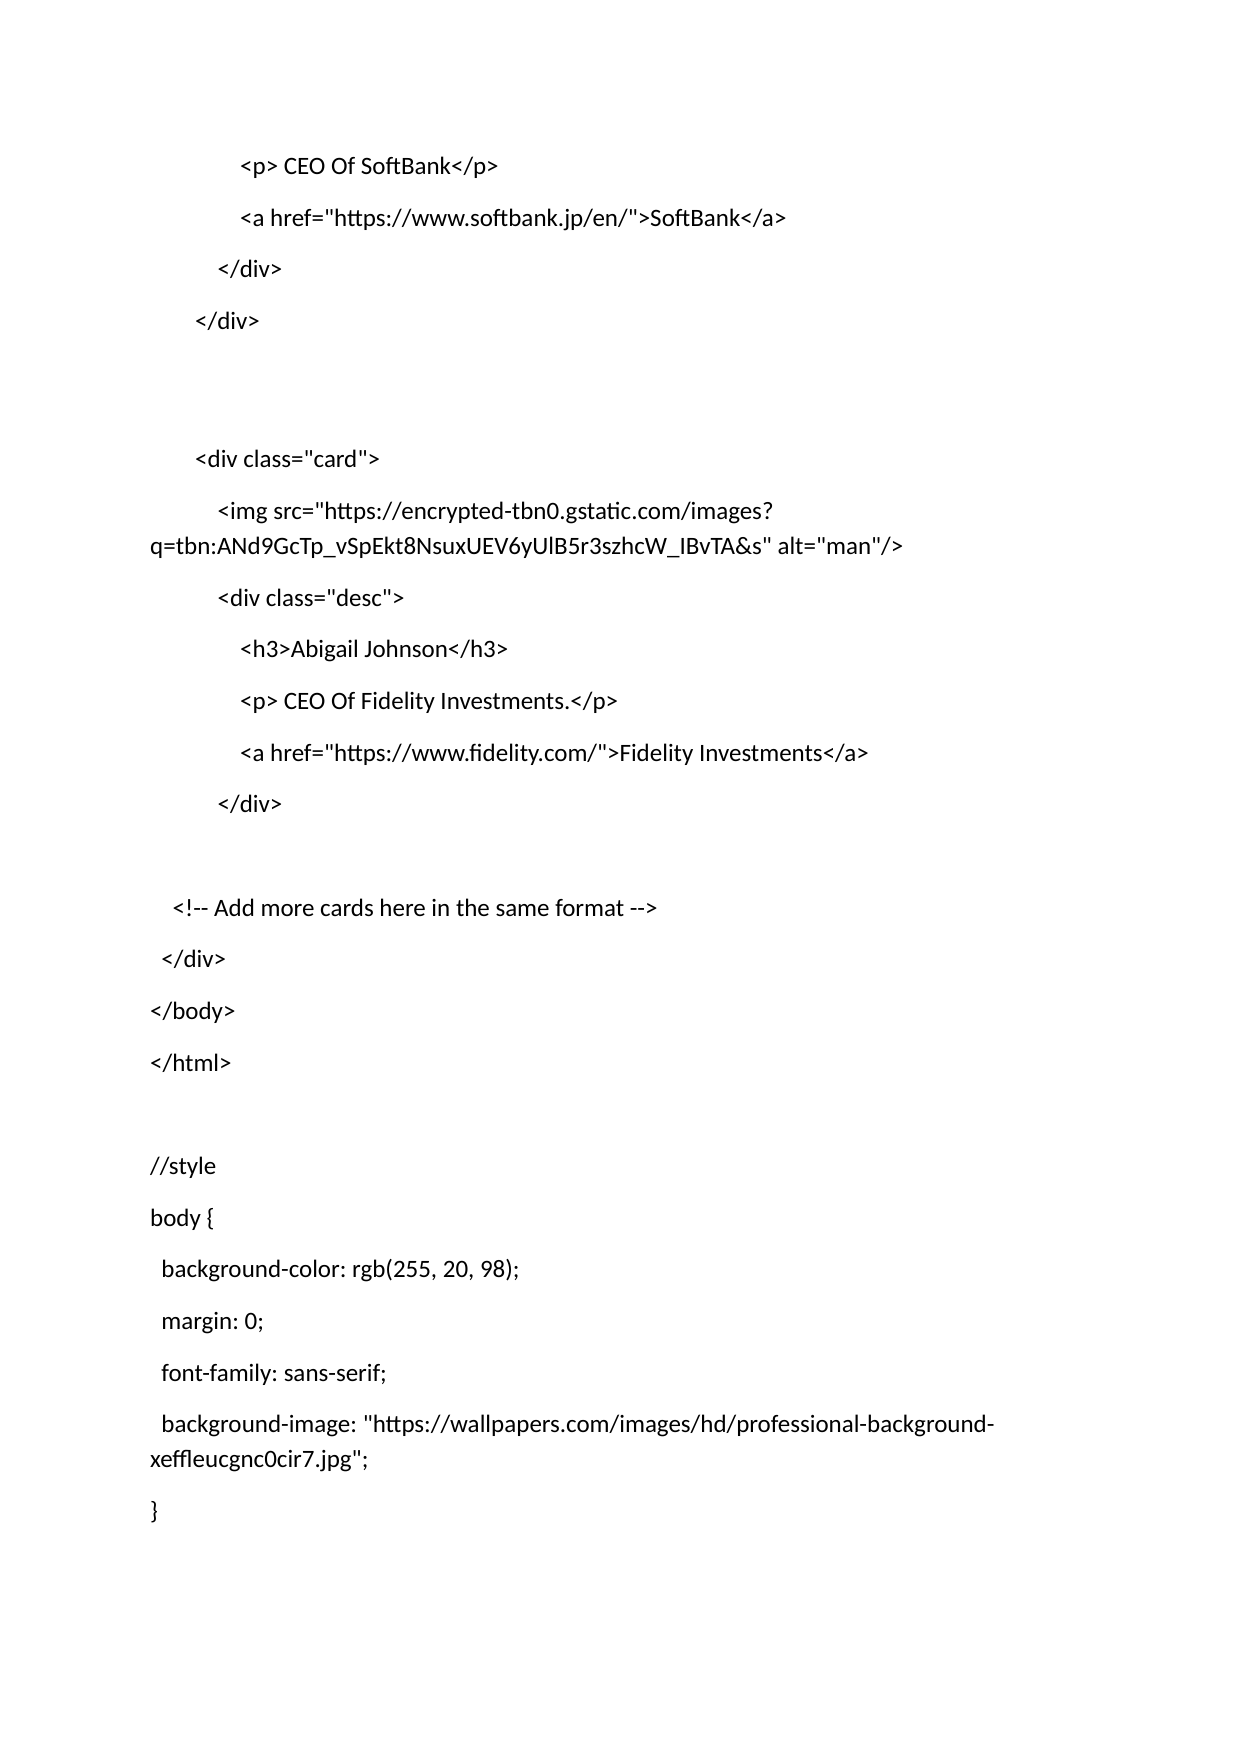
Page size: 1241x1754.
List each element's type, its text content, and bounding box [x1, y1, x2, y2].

text } [150, 1495, 1090, 1526]
text <h3>Abigail Johnson</h3> [150, 633, 1090, 664]
text //style [150, 1150, 1090, 1181]
text margin: 0; [150, 1305, 1090, 1336]
text <img src="https://encrypted-tbn0.gstatic.com/images?q=tbn:ANd9GcTp_vSpEkt8NsuxUEV6yUlB5r3szhcW_IBvTA&s" alt="man"/> [150, 495, 1090, 561]
text </html> [150, 1047, 1090, 1077]
text <a href="https://www.softbank.jp/en/">SoftBank</a> [150, 202, 1090, 232]
text </div> [150, 253, 1090, 284]
text <div class="desc"> [150, 582, 1090, 612]
text font-family: sans-serif; [150, 1357, 1090, 1387]
text </body> [150, 995, 1090, 1026]
text body { [150, 1202, 1090, 1232]
text <a href="https://www.fidelity.com/">Fidelity Investments</a> [150, 737, 1090, 767]
text background-color: rgb(255, 20, 98); [150, 1253, 1090, 1284]
text <div class="card"> [150, 443, 1090, 474]
text background-image: "https://wallpapers.com/images/hd/professional-background-xeffleucgnc0cir7.jpg"; [150, 1408, 1090, 1474]
text </div> [150, 788, 1090, 819]
text <p> CEO Of Fidelity Investments.</p> [150, 685, 1090, 716]
text <!-- Add more cards here in the same format --> [150, 892, 1090, 922]
text </div> [150, 305, 1090, 336]
text </div> [150, 943, 1090, 974]
text <p> CEO Of SoftBank</p> [150, 150, 1090, 181]
